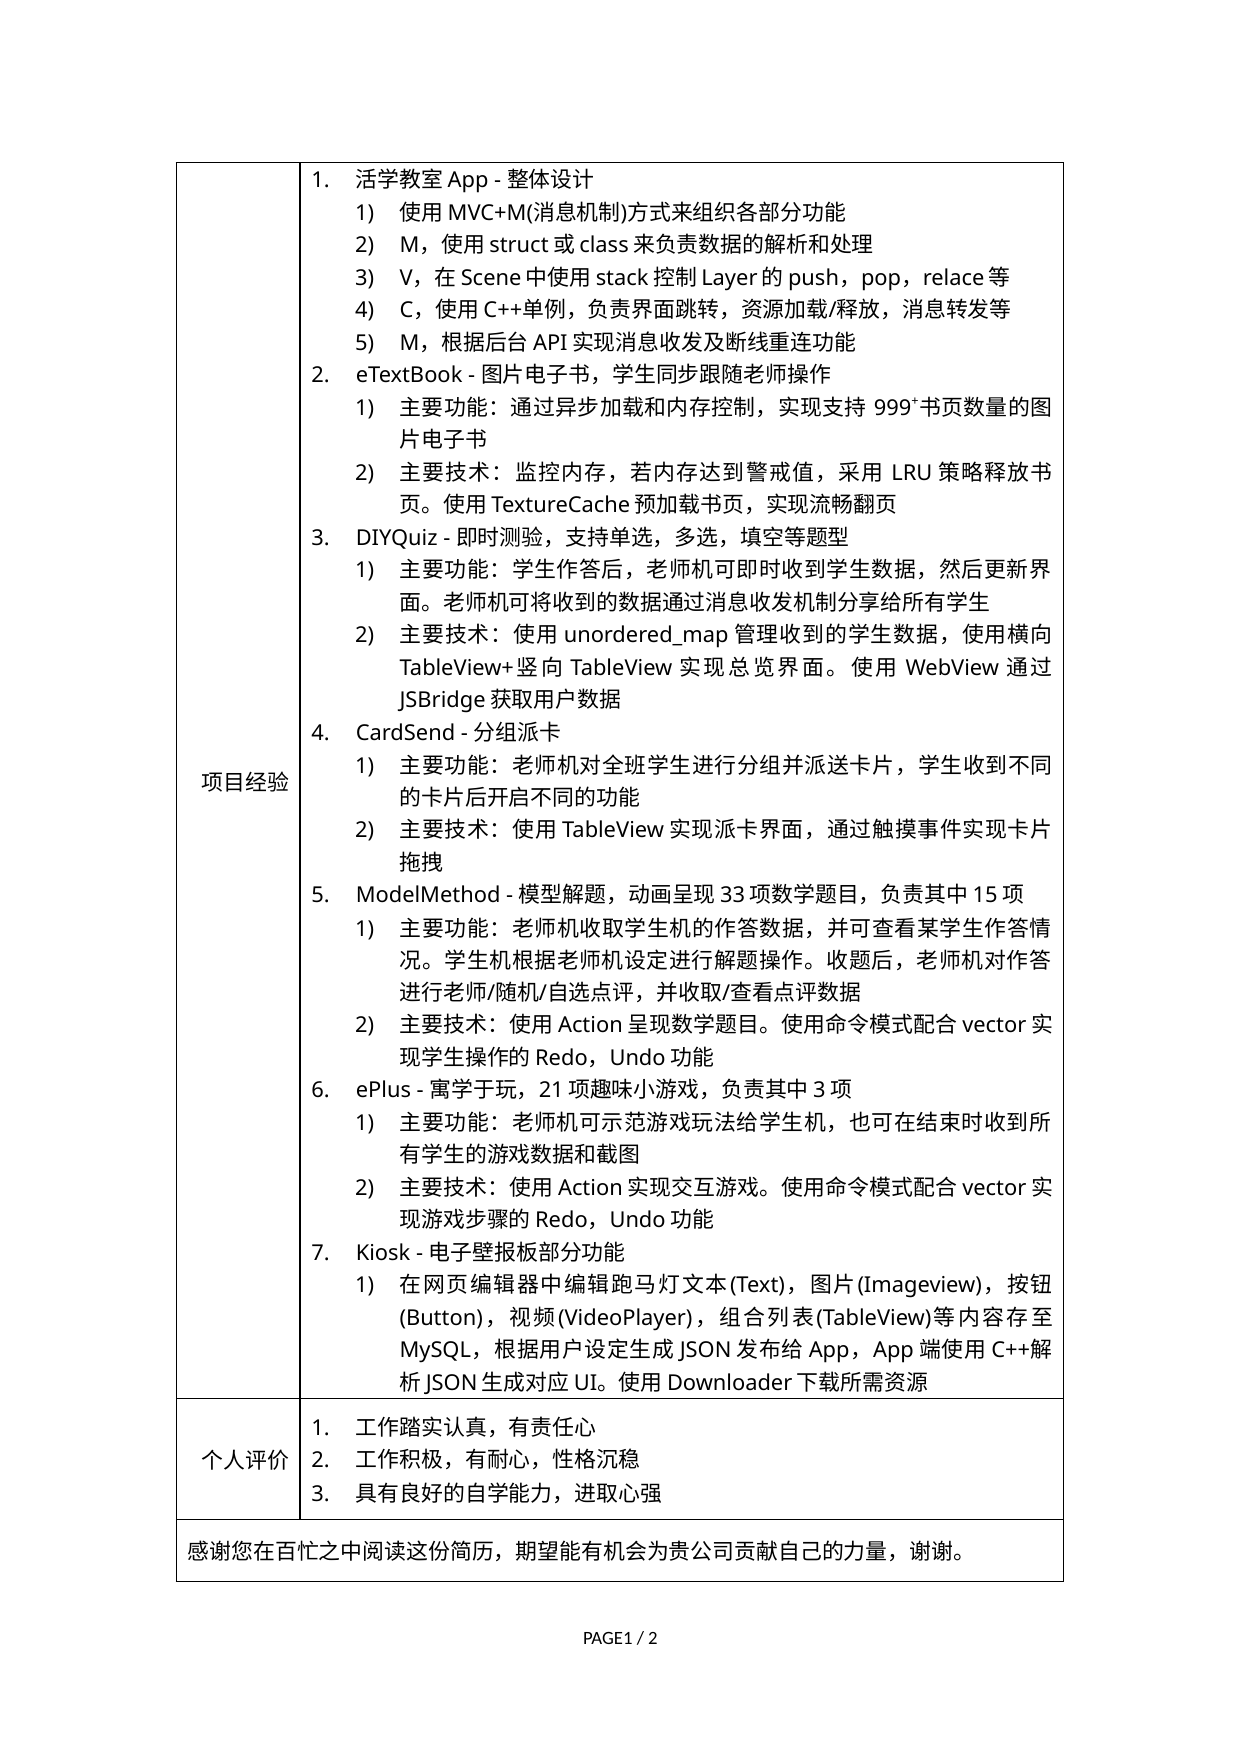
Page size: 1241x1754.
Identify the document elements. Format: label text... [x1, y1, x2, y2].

table_cell 感谢您在百忙之中阅读这份简历，期望能有机会为贵公司贡献自己的力量，谢谢。 [177, 1520, 1063, 1581]
table_cell 项目经验 [177, 163, 299, 1398]
table_cell 个人评价 [177, 1399, 299, 1519]
table_cell 活学教室App - 整体设计 使用MVC+M(消息机制)方式来组织各部分功能 M，使用struct或class来负责数据的解析和处理 V，在Scene中使用stack控制Layer的push，pop，relace等 C，使用C++单例，负责界面跳转，资源加载/释放，消息转发等 M，根据后台API实现消息收发及断线重连功能 eTextBook - 图片电子书，学生同步跟随老师操作 主要功能：通过异步加载和内存控制，实现支持999+书页数量的图片电子书 主要技术：监控内存，若内存达到警戒值，采用LRU策略释放书页。使用TextureCache预加载书页，实现流畅翻页 DIYQuiz - 即时测验，支持单选，多选，填空等题型 主要功能：学生作答后，老师机可即时收到学生数据，然后更新界面。老师机可将收到的数据通过消息收发机制分享给所有学生 主要技术：使用unordered_map管理收到的学生数据，使用横向TableView+竖向TableView实现总览界面。使用WebView通过JSBridge获取用户数据 CardSend - 分组派卡 主要功能：老师机对全班学生进行分组并派送卡片，学生收到不同的卡片后开启不同的功能 主要技术：使用TableView实现派卡界面，通过触摸事件实现卡片拖拽 ModelMethod - 模型解题，动画呈现33项数学题目，负责其中15项 主要功能：老师机收取学生机的作答数据，并可查看某学生作答情况。学生机根据老师机设定进行解题操作。收题后，老师机对作答进行老师/随机/自选点评，并收取/查看点评数据 主要技术：使用Action呈现数学题目。使用命令模式配合vector实现学生操作的Redo，Undo功能 ePlus - 寓学于玩，21项趣味小游戏，负责其中3项 主要功能：老师机可示范游戏玩法给学生机，也可在结束时收到所有学生的游戏数据和截图 主要技术：使用Action实现交互游戏。使用命令模式配合vector实现游戏步骤的Redo，Undo功能 Kiosk - 电子壁报板部分功能 在网页编辑器中编辑跑马灯文本(Text)，图片(Imageview)，按钮(Button)，视频(VideoPlayer)，组合列表(TableView)等内容存至MySQL，根据用户设定生成JSON发布给App，App端使用C++解析JSON生成对应UI。使用Downloader下载所需资源 [301, 163, 1063, 1398]
table_cell 工作踏实认真，有责任心 工作积极，有耐心，性格沉稳 具有良好的自学能力，进取心强 [301, 1399, 1063, 1519]
